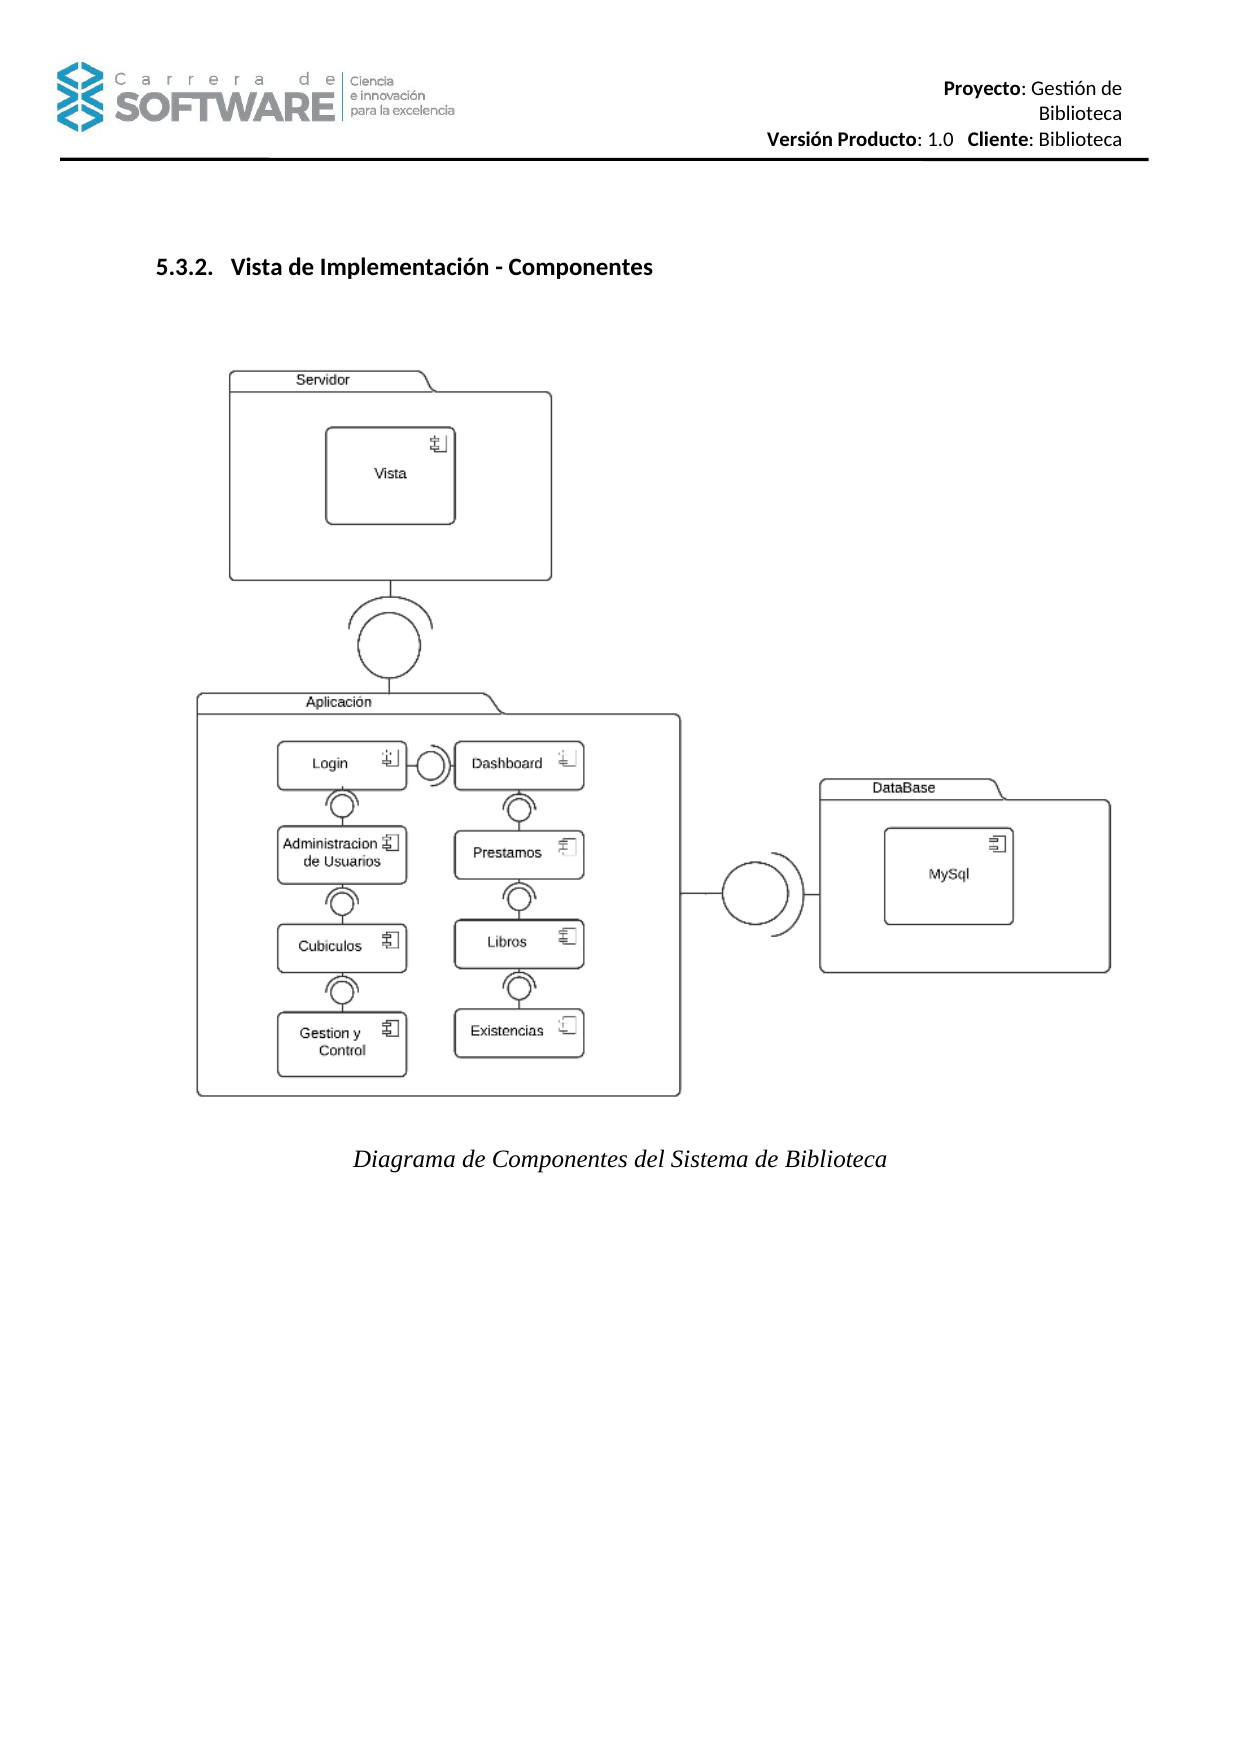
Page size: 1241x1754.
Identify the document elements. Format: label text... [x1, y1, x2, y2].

picture [155, 333, 1154, 1131]
subtitle Vista de Implementación - Componentes [156, 251, 1122, 281]
text Diagrama de Componentes del Sistema de Biblioteca [118, 1144, 1122, 1173]
picture [46, 46, 461, 154]
